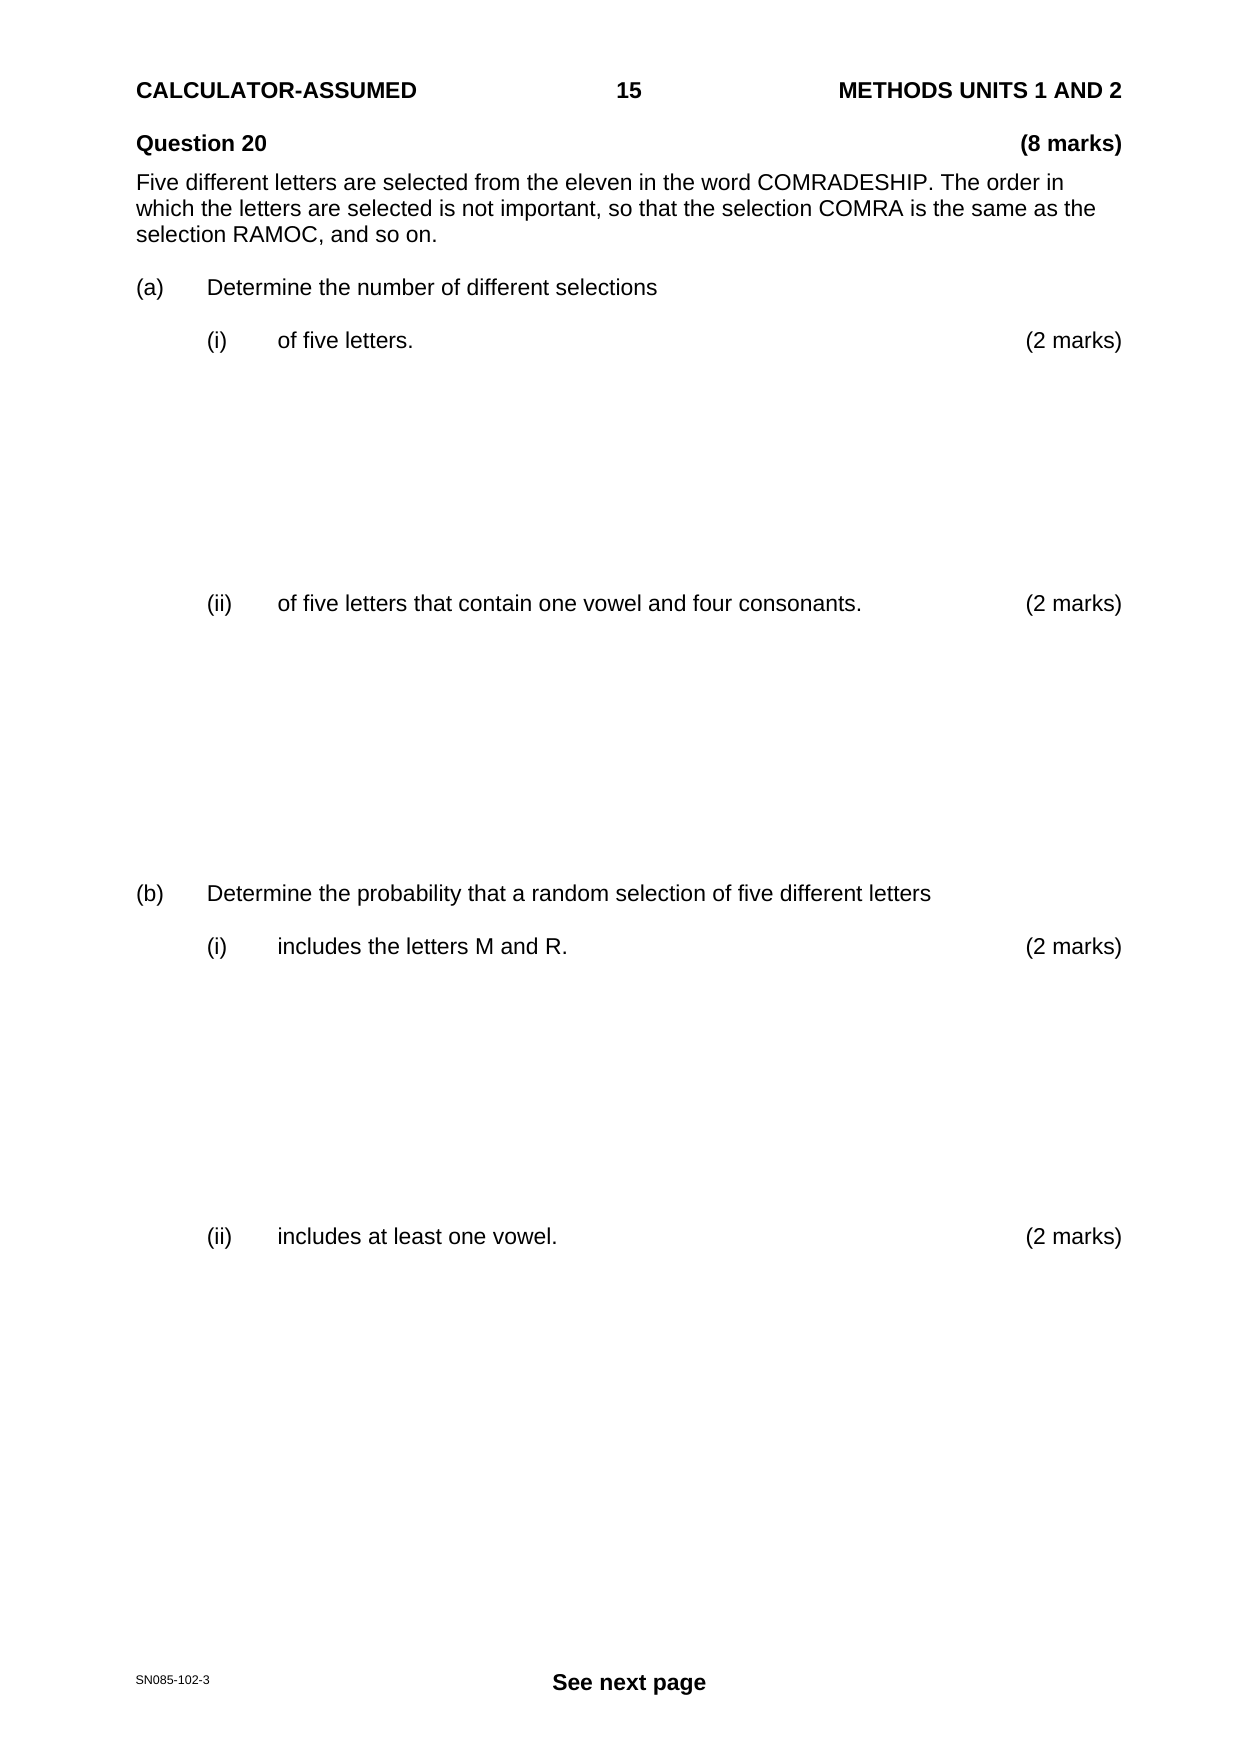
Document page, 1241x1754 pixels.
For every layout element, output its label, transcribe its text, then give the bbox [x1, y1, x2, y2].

text (ii) includes at least one vowel. (2 marks) [207, 1223, 1122, 1249]
text Question 20 (8 marks) [136, 130, 1122, 156]
text (b) Determine the probability that a random selection of five different letters [136, 880, 1122, 907]
text (ii) of five letters that contain one vowel and four consonants. (2 marks) [207, 590, 1122, 617]
text (a) Determine the number of different selections [136, 274, 1122, 301]
text Five different letters are selected from the eleven in the word COMRADESHIP. The order in which the letters are selected is not important, so that the selection COMRA is the same as the selection RAMOC, and so on. [136, 169, 1122, 248]
text (i) includes the letters M and R. (2 marks) [207, 933, 1122, 959]
text (i) of five letters. (2 marks) [207, 327, 1122, 353]
